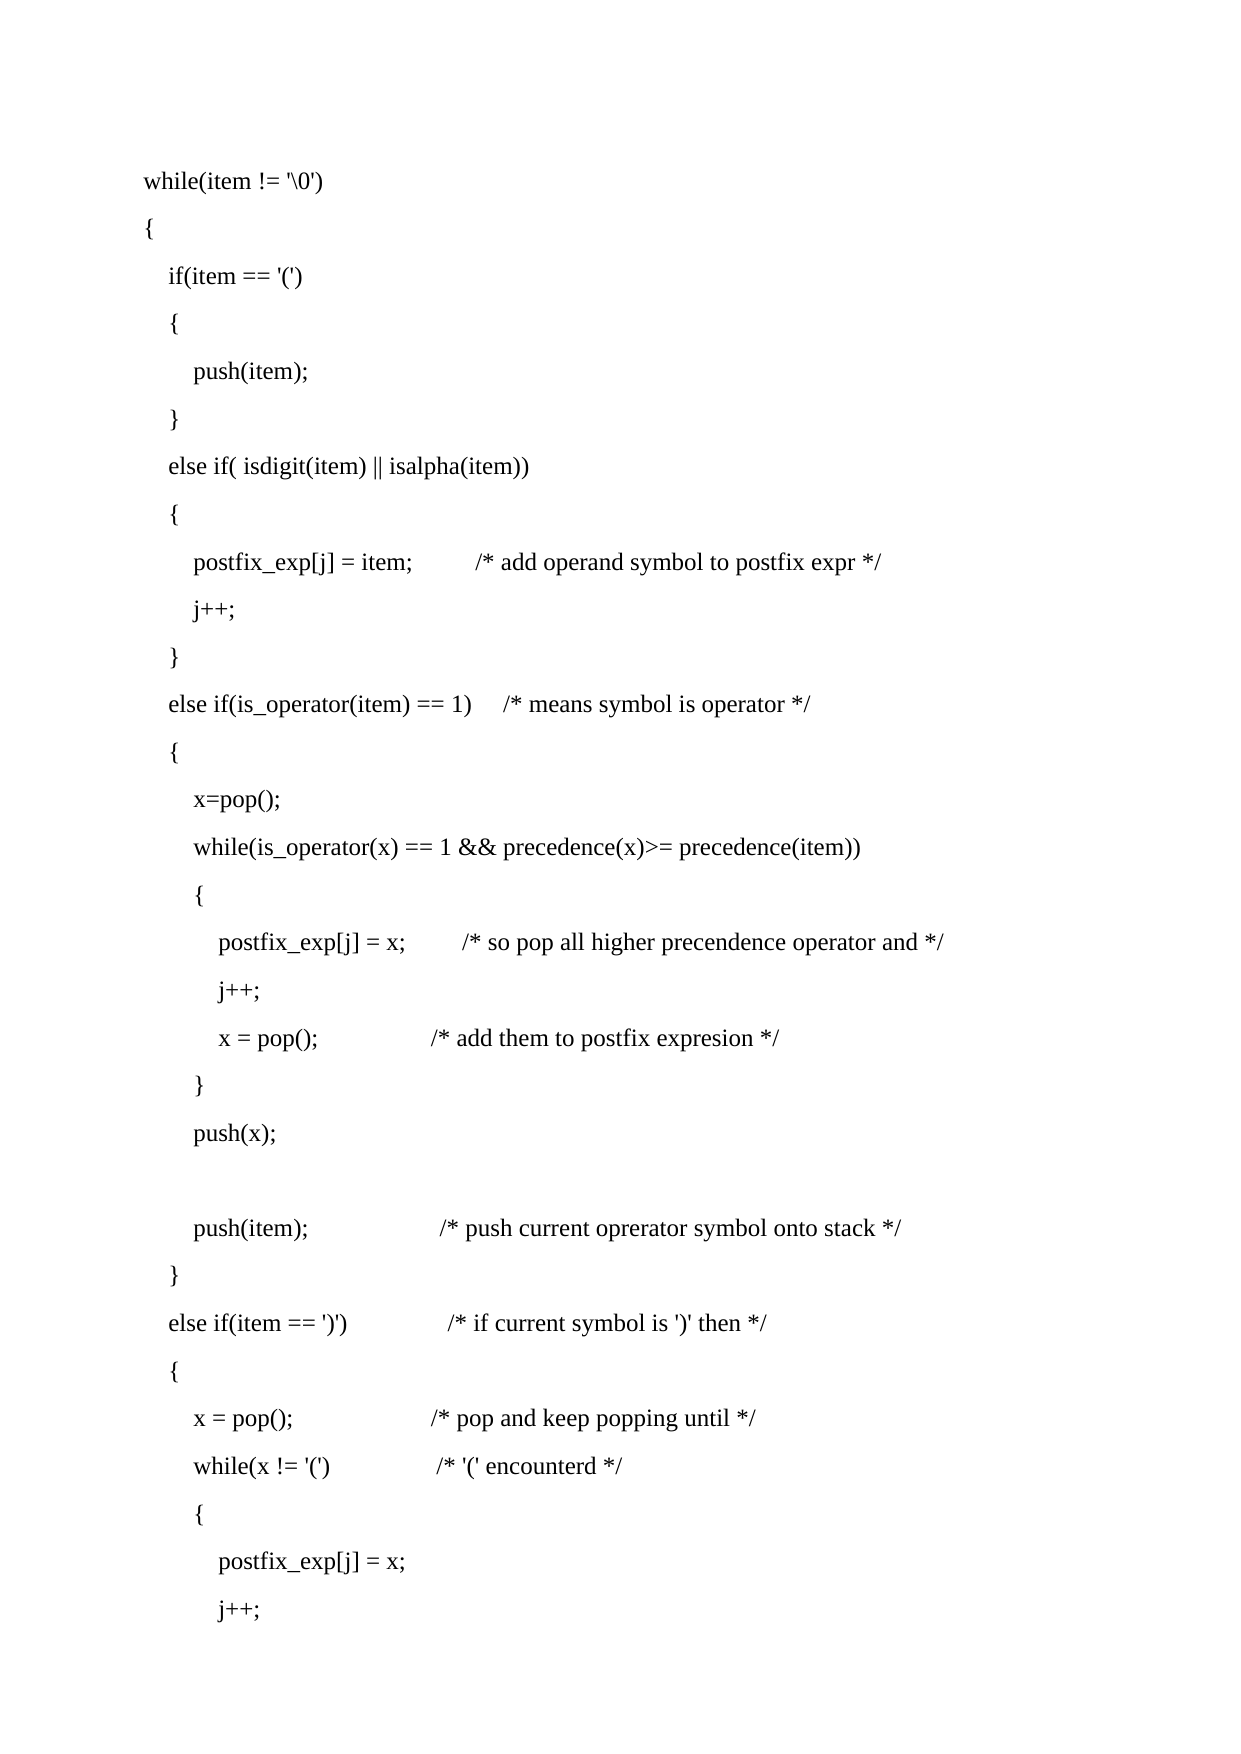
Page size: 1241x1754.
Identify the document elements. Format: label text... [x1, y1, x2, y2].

text while(item != '\0') [118, 166, 1122, 194]
text j++; [118, 594, 1122, 623]
text x=pop(); [118, 784, 1122, 813]
text { [118, 1499, 1122, 1527]
text postfix_exp[j] = x; /* so pop all higher precendence operator and */ [118, 927, 1122, 956]
text postfix_exp[j] = x; [118, 1546, 1122, 1575]
text } [118, 1261, 1122, 1289]
text postfix_exp[j] = item; /* add operand symbol to postfix expr */ [118, 547, 1122, 575]
text while(x != '(') /* '(' encounterd */ [118, 1451, 1122, 1480]
text if(item == '(') [118, 261, 1122, 290]
text } [118, 404, 1122, 432]
text push(item); [118, 356, 1122, 385]
text x = pop(); /* add them to postfix expresion */ [118, 1023, 1122, 1051]
text { [118, 737, 1122, 766]
text { [118, 499, 1122, 528]
text } [118, 1070, 1122, 1099]
text j++; [118, 975, 1122, 1004]
text x = pop(); /* pop and keep popping until */ [118, 1403, 1122, 1432]
text } [118, 642, 1122, 671]
text else if(is_operator(item) == 1) /* means symbol is operator */ [118, 689, 1122, 718]
text { [118, 308, 1122, 337]
text else if( isdigit(item) || isalpha(item)) [118, 451, 1122, 480]
text push(x); [118, 1118, 1122, 1147]
text { [118, 1356, 1122, 1384]
text { [118, 880, 1122, 908]
text while(is_operator(x) == 1 && precedence(x)>= precedence(item)) [118, 832, 1122, 861]
text j++; [118, 1594, 1122, 1623]
text { [118, 213, 1122, 242]
text push(item); /* push current oprerator symbol onto stack */ [118, 1213, 1122, 1242]
text else if(item == ')') /* if current symbol is ')' then */ [118, 1308, 1122, 1337]
